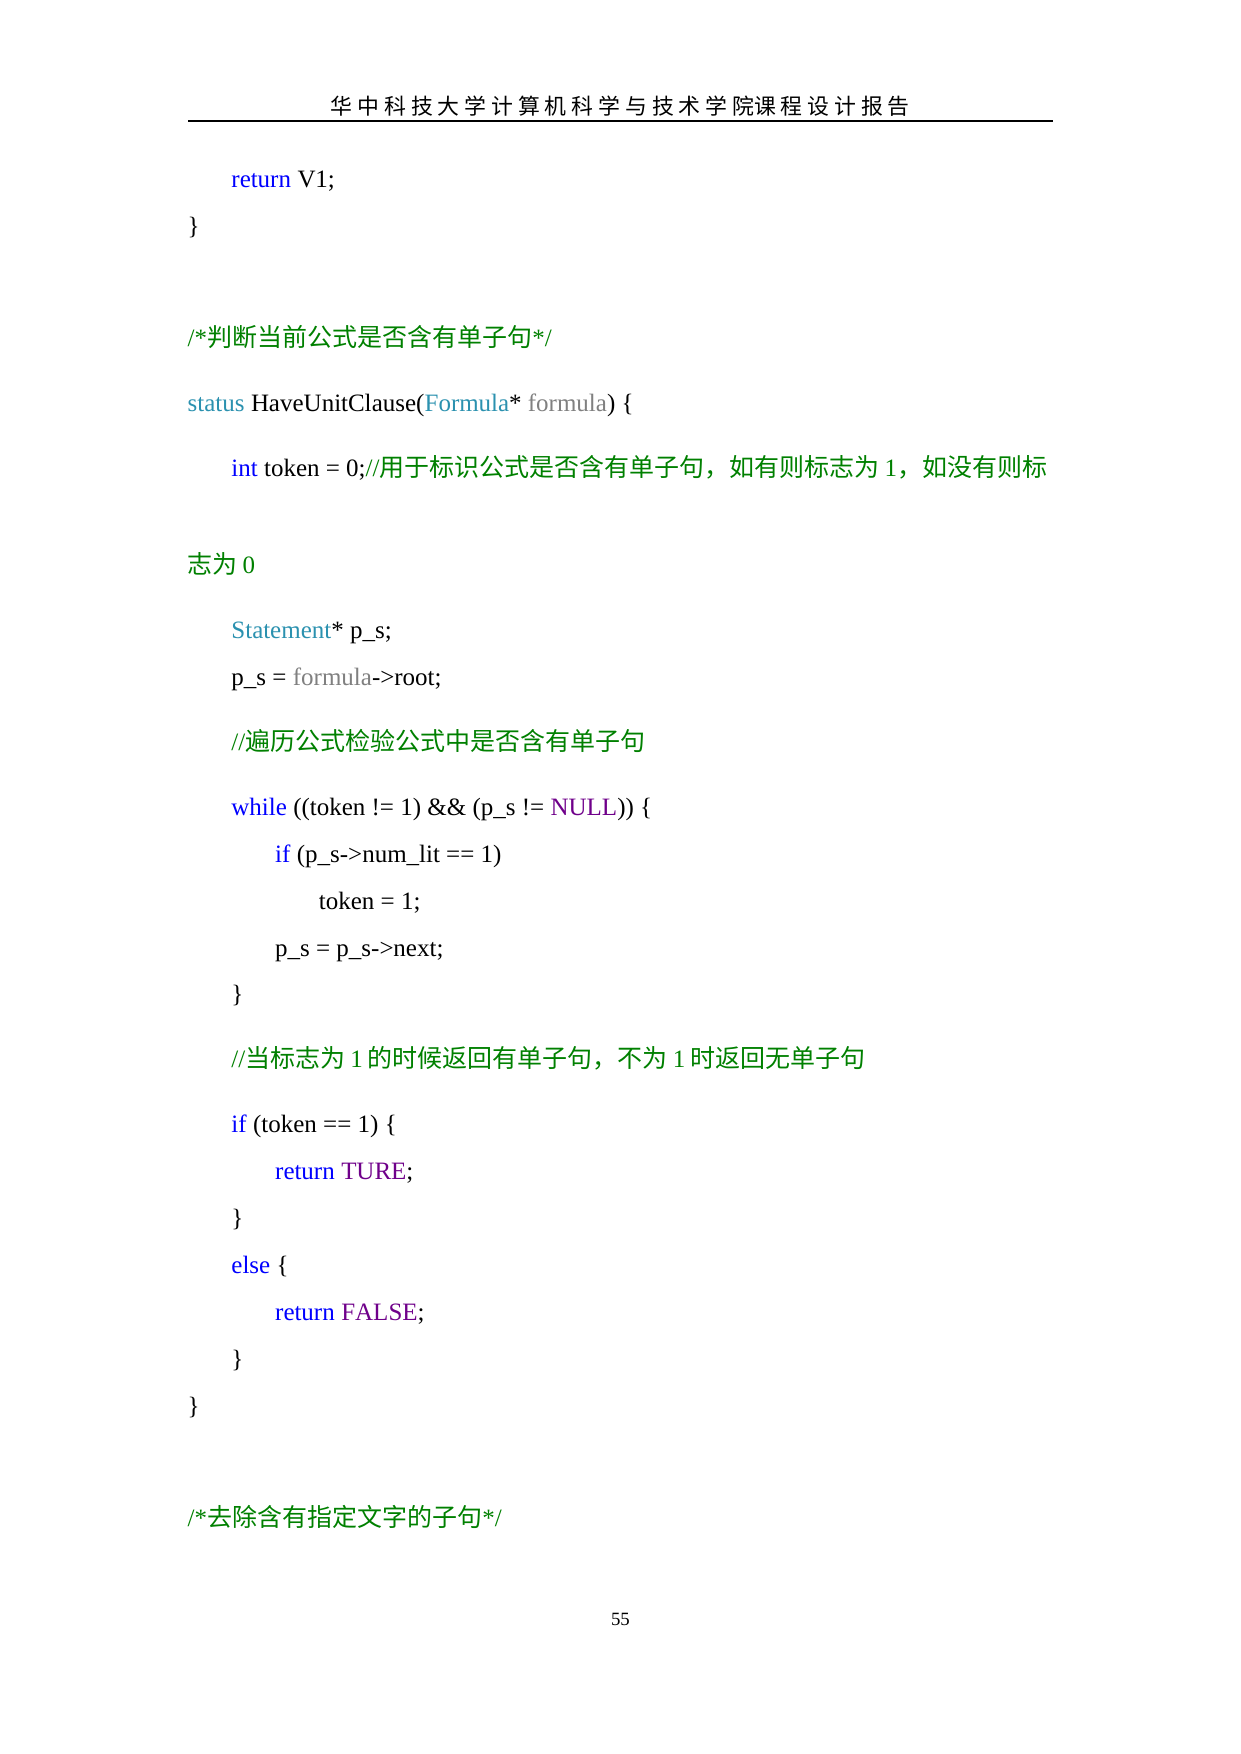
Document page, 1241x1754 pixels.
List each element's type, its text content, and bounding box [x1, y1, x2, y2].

text //遍历公式检验公式中是否含有单子句 [187, 707, 1053, 772]
text p_s = p_s->next; [187, 931, 1053, 963]
text if (token == 1) { [187, 1108, 1053, 1140]
text else { [187, 1248, 1053, 1281]
text while ((token != 1) && (p_s != NULL)) { [187, 790, 1053, 823]
text return FALSE; [187, 1295, 1053, 1328]
text /*去除含有指定文字的子句*/ [187, 1483, 1053, 1548]
text //当标志为1的时候返回有单子句，不为1时返回无单子句 [187, 1024, 1053, 1089]
text } [187, 1389, 1053, 1421]
text return TURE; [187, 1154, 1053, 1187]
text } [187, 209, 1053, 241]
text Statement* p_s; [187, 613, 1053, 646]
text p_s = formula->root; [187, 660, 1053, 693]
text return V1; [187, 162, 1053, 194]
text if (p_s->num_lit == 1) [187, 837, 1053, 869]
text } [187, 1201, 1053, 1234]
text int token = 0;//用于标识公式是否含有单子句，如有则标志为1，如没有则标志为0 [187, 433, 1053, 595]
text /*判断当前公式是否含有单子句*/ [187, 303, 1053, 368]
text } [187, 1342, 1053, 1374]
text } [187, 978, 1053, 1010]
text status HaveUnitClause(Formula* formula) { [187, 386, 1053, 418]
text token = 1; [187, 884, 1053, 916]
